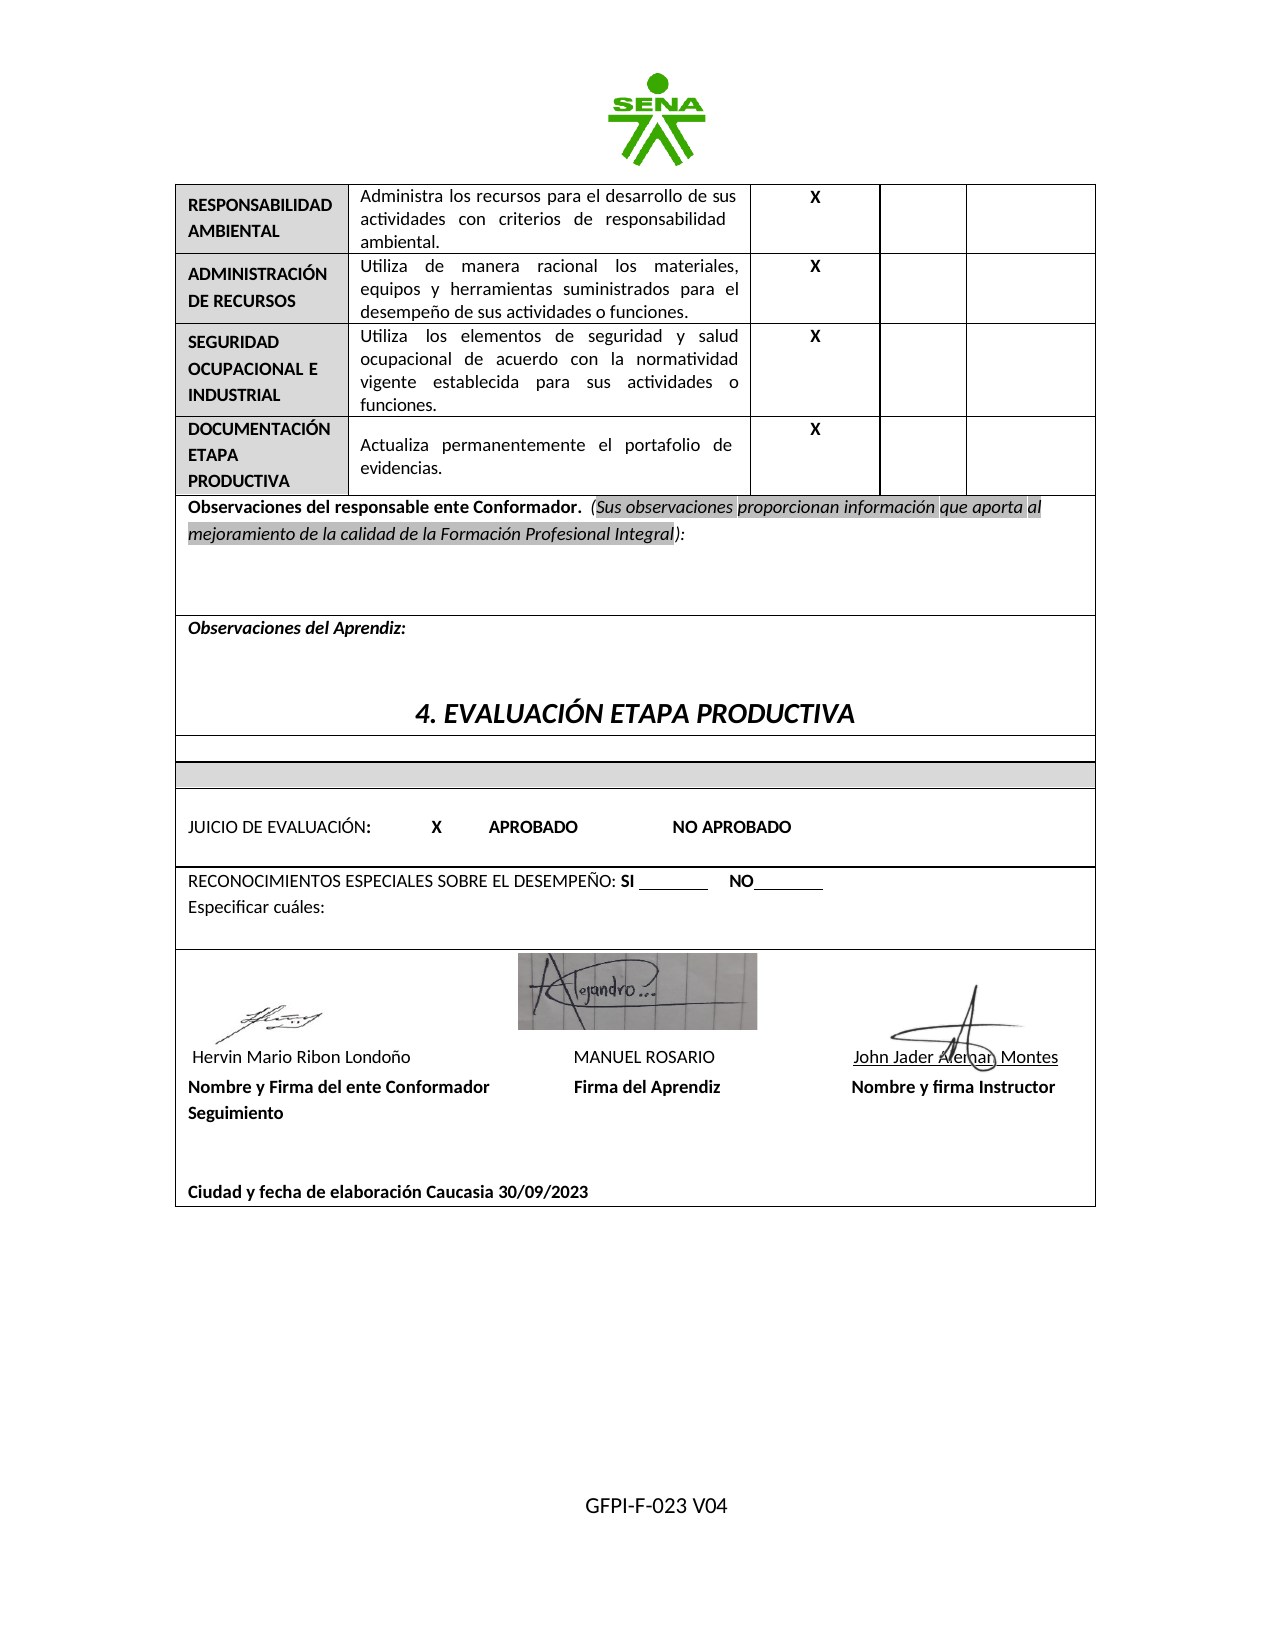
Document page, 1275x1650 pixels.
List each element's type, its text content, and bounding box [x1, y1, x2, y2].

table_cell Utiliza los elementos de seguridad y salud ocupacional de acuerdo con la normatividad vigente establecida para sus actividades o funciones. [349, 324, 750, 416]
table_cell [176, 736, 1095, 761]
table_cell RECONOCIMIENTOS ESPECIALES SOBRE EL DESEMPEÑO: SI NO Especificar cuáles: [176, 868, 1095, 949]
table_cell [881, 254, 966, 323]
picture [516, 953, 757, 1029]
table_cell Observaciones del Aprendiz: 4. EVALUACIÓN ETAPA PRODUCTIVA [176, 616, 1095, 735]
table_header X [751, 185, 879, 253]
table_cell SEGURIDAD OCUPACIONAL E INDUSTRIAL [176, 324, 348, 416]
table_cell X [751, 254, 879, 323]
table_cell Observaciones del responsable ente Conformador. (Sus observaciones proporcionan información que aporta al mejoramiento de la calidad de la Formación Profesional Integral): [176, 496, 1095, 615]
picture [608, 73, 706, 166]
table_cell [176, 763, 1095, 787]
table_header [967, 185, 1095, 253]
picture [212, 1002, 327, 1045]
table_cell ADMINISTRACIÓN DE RECURSOS [176, 254, 348, 323]
table_header RESPONSABILIDAD AMBIENTAL [176, 185, 348, 253]
table_cell [881, 417, 966, 494]
picture [885, 980, 1029, 1076]
table_header Administra los recursos para el desarrollo de sus actividades con criterios de responsabilidad ambiental. [349, 185, 750, 253]
table_cell X [751, 417, 879, 494]
table_cell DOCUMENTACIÓN ETAPA PRODUCTIVA [176, 417, 348, 494]
table_cell Nombre y Firma del ente Conformador Firma del Aprendiz Nombre y firma Instructor Seguimiento Ciudad y fecha de elaboración Caucasia 30/09/2023 [176, 1069, 1095, 1206]
table_cell JUICIO DE EVALUACIÓN: X APROBADO NO APROBADO [176, 789, 1095, 866]
table_cell [881, 324, 966, 416]
table_cell [967, 417, 1095, 494]
table_cell [967, 324, 1095, 416]
table_cell X [751, 324, 879, 416]
table_cell [967, 254, 1095, 323]
table_cell Actualiza permanentemente el portafolio de evidencias. [349, 417, 750, 494]
table_cell Utiliza de manera racional los materiales, equipos y herramientas suministrados para el desempeño de sus actividades o funciones. [349, 254, 750, 323]
table_header [881, 185, 966, 253]
table_cell Hervin Mario Ribon Londoño MANUEL ROSARIO John Jader Aleman Montes [176, 950, 1095, 1069]
